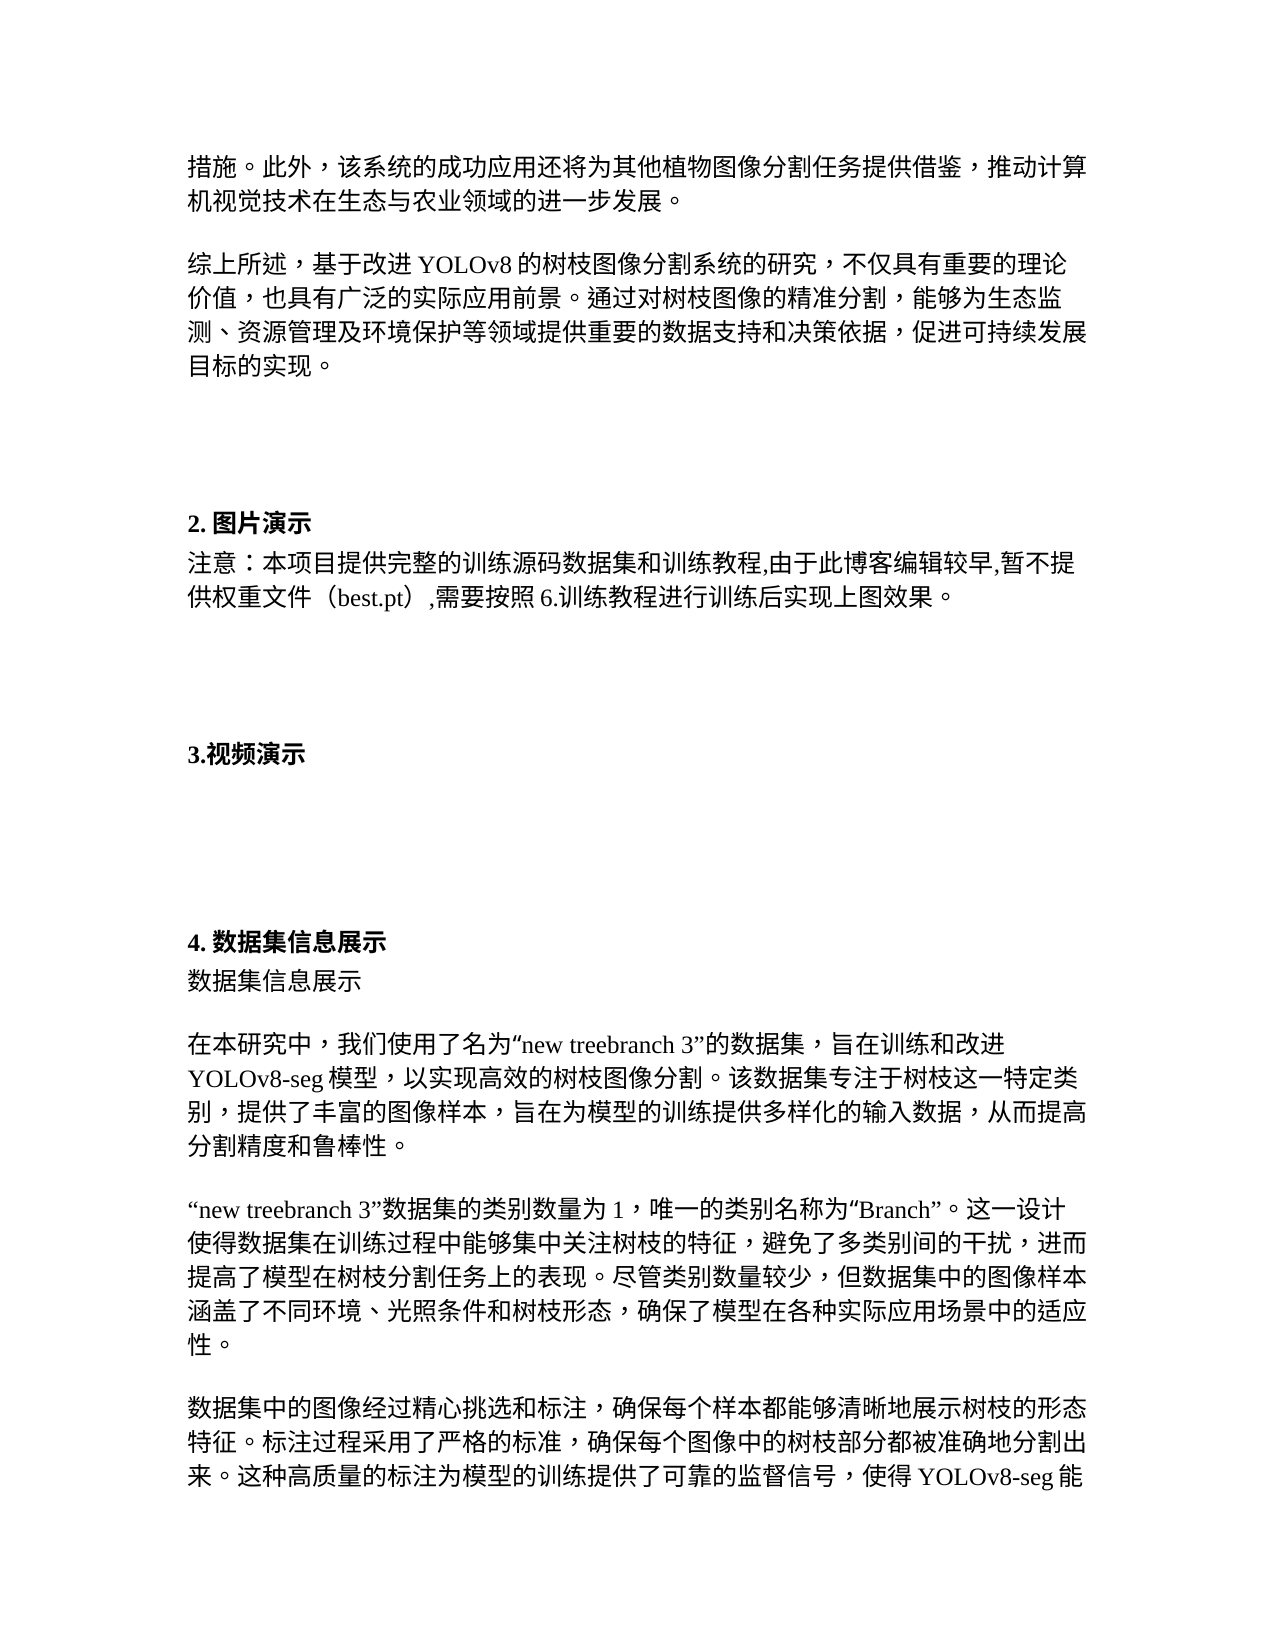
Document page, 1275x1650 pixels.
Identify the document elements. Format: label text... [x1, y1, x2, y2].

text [187, 964, 1087, 1493]
subtitle 2. 图片演示 [187, 506, 1087, 540]
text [187, 150, 1087, 383]
text 注意：本项目提供完整的训练源码数据集和训练教程,由于此博客编辑较早,暂不提供权重文件（best.pt）,需要按照6.训练教程进行训练后实现上图效果。 [187, 545, 1087, 613]
subtitle 3.视频演示 [187, 736, 1087, 770]
subtitle 4. 数据集信息展示 [187, 925, 1087, 959]
